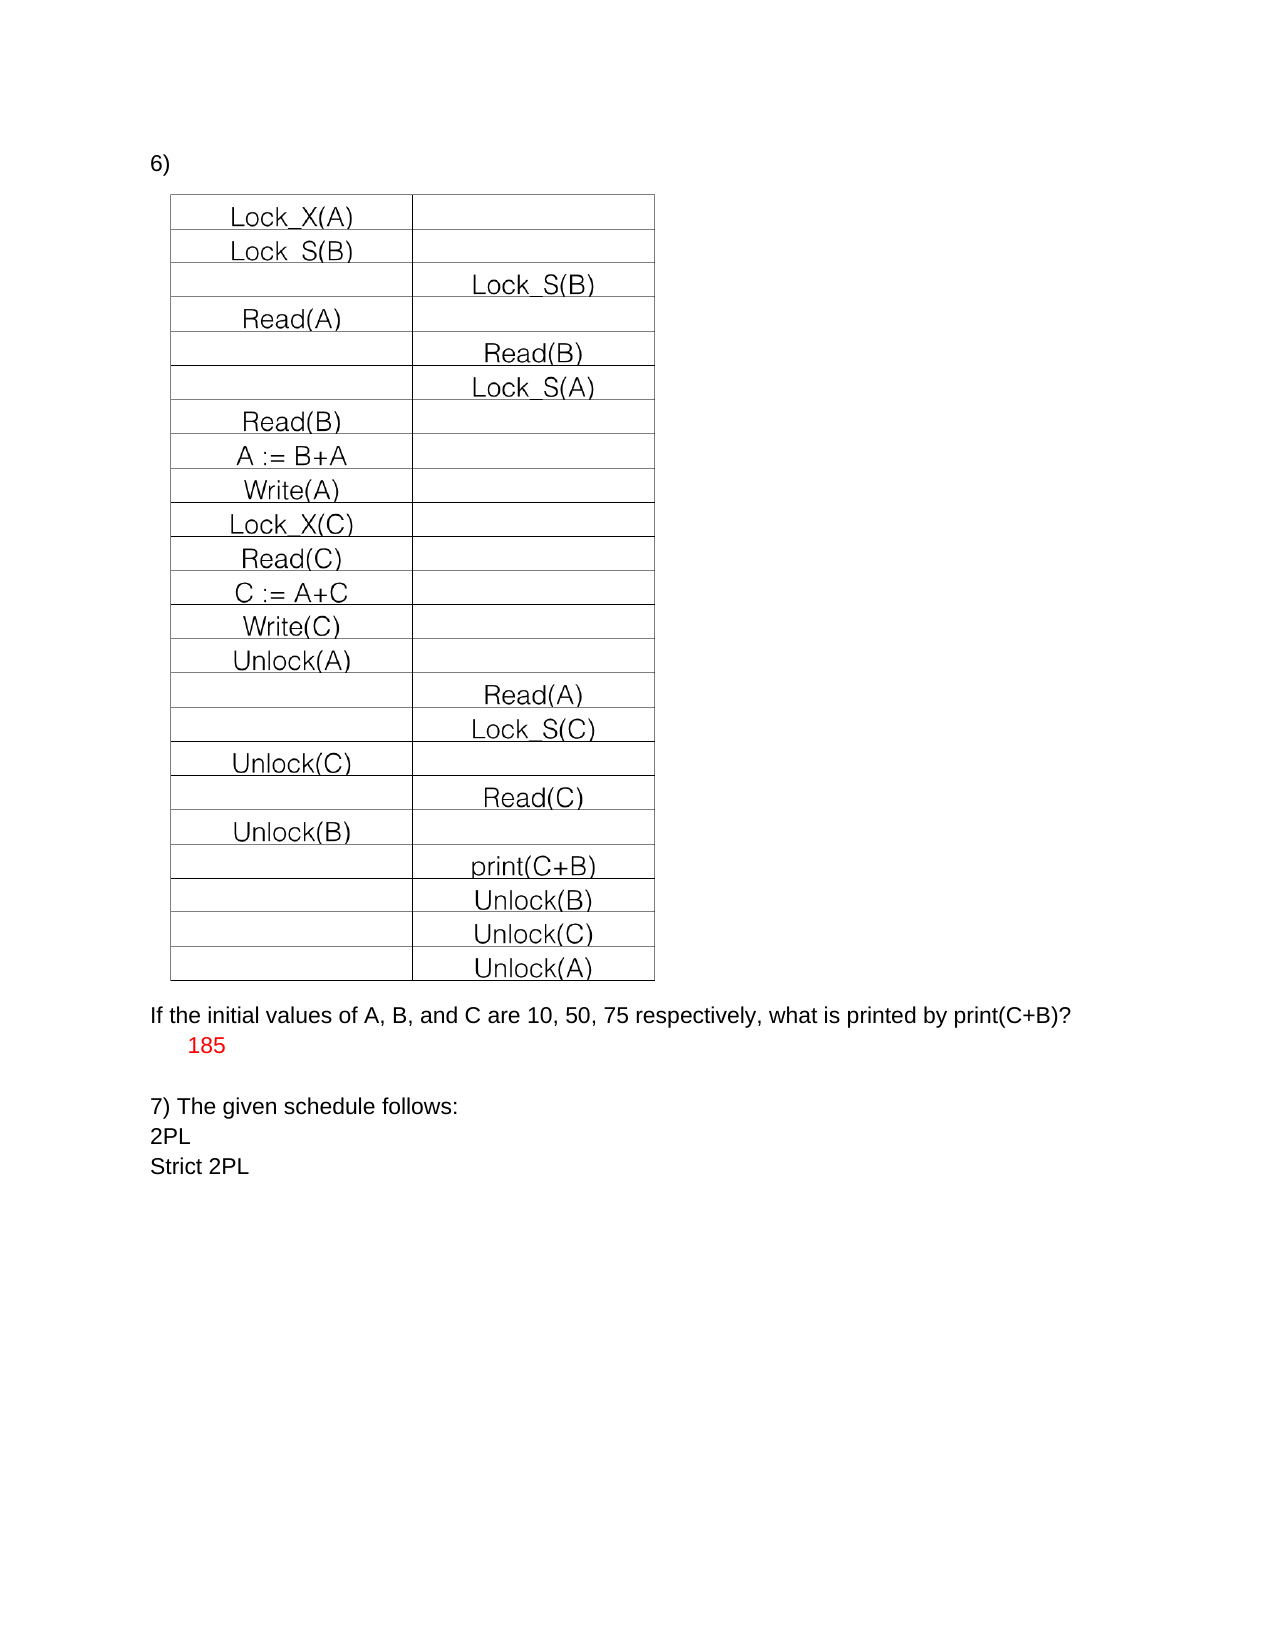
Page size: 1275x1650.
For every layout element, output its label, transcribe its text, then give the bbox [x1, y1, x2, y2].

text 185 [187, 1032, 1125, 1058]
text Strict 2PL [150, 1153, 1125, 1179]
picture [156, 180, 669, 999]
text 2PL [150, 1123, 1125, 1149]
text 7) The given schedule follows: [150, 1093, 1125, 1119]
text 6) [150, 150, 1125, 176]
text If the initial values of A, B, and C are 10, 50, 75 respectively, what is printed by print(C+B)? [150, 1002, 1125, 1028]
